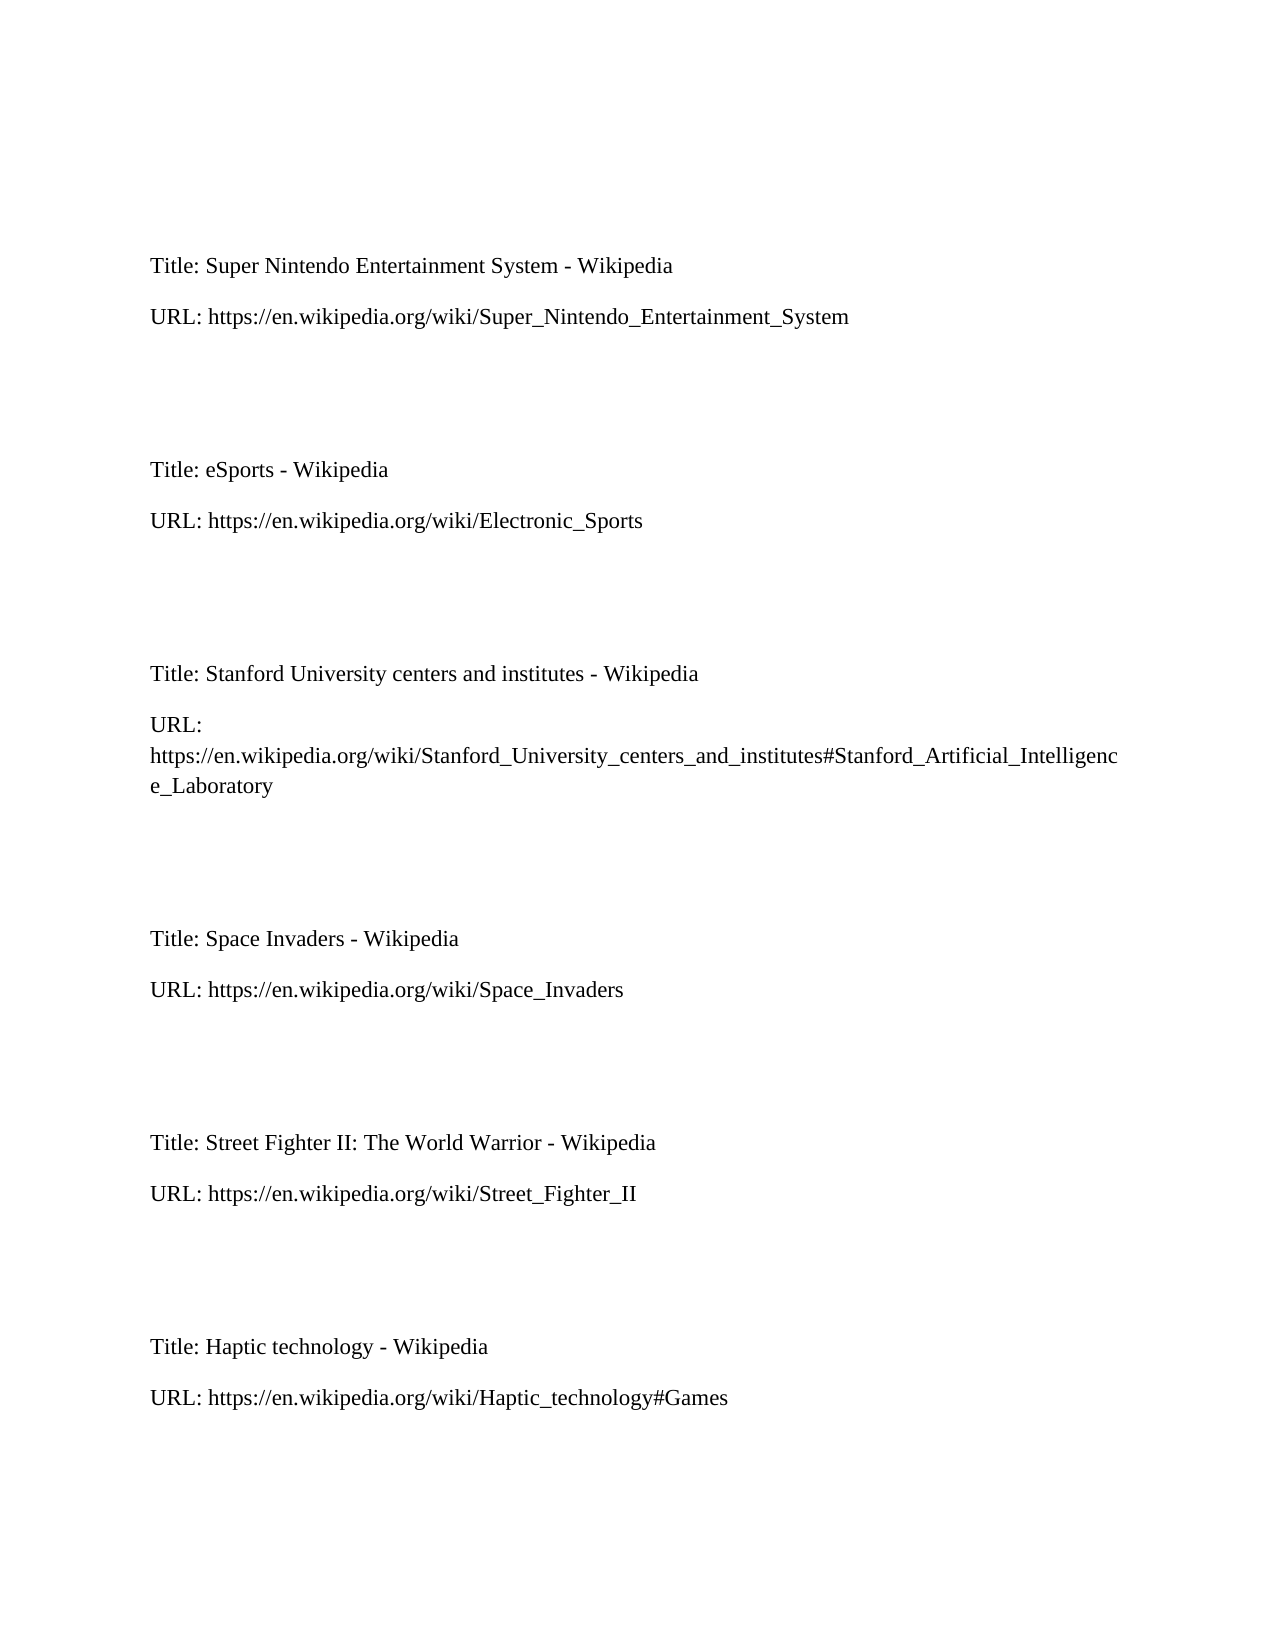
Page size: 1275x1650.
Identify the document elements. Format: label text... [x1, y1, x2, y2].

text URL: https://en.wikipedia.org/wiki/Street_Fighter_II [150, 1180, 1125, 1207]
text Title: Stanford University centers and institutes - Wikipedia [150, 660, 1125, 687]
text Title: eSports - Wikipedia [150, 456, 1125, 483]
text Title: Haptic technology - Wikipedia [150, 1333, 1125, 1360]
text Title: Street Fighter II: The World Warrior - Wikipedia [150, 1129, 1125, 1156]
text Title: Super Nintendo Entertainment System - Wikipedia [150, 252, 1125, 278]
text URL: https://en.wikipedia.org/wiki/Haptic_technology#Games [150, 1384, 1125, 1411]
text URL: https://en.wikipedia.org/wiki/Electronic_Sports [150, 507, 1125, 534]
text URL: https://en.wikipedia.org/wiki/Super_Nintendo_Entertainment_System [150, 303, 1125, 329]
text URL: https://en.wikipedia.org/wiki/Space_Invaders [150, 976, 1125, 1002]
text URL: https://en.wikipedia.org/wiki/Stanford_University_centers_and_institutes#Stanford_Artificial_Intelligence_Laboratory [150, 711, 1125, 798]
text Title: Space Invaders - Wikipedia [150, 925, 1125, 951]
